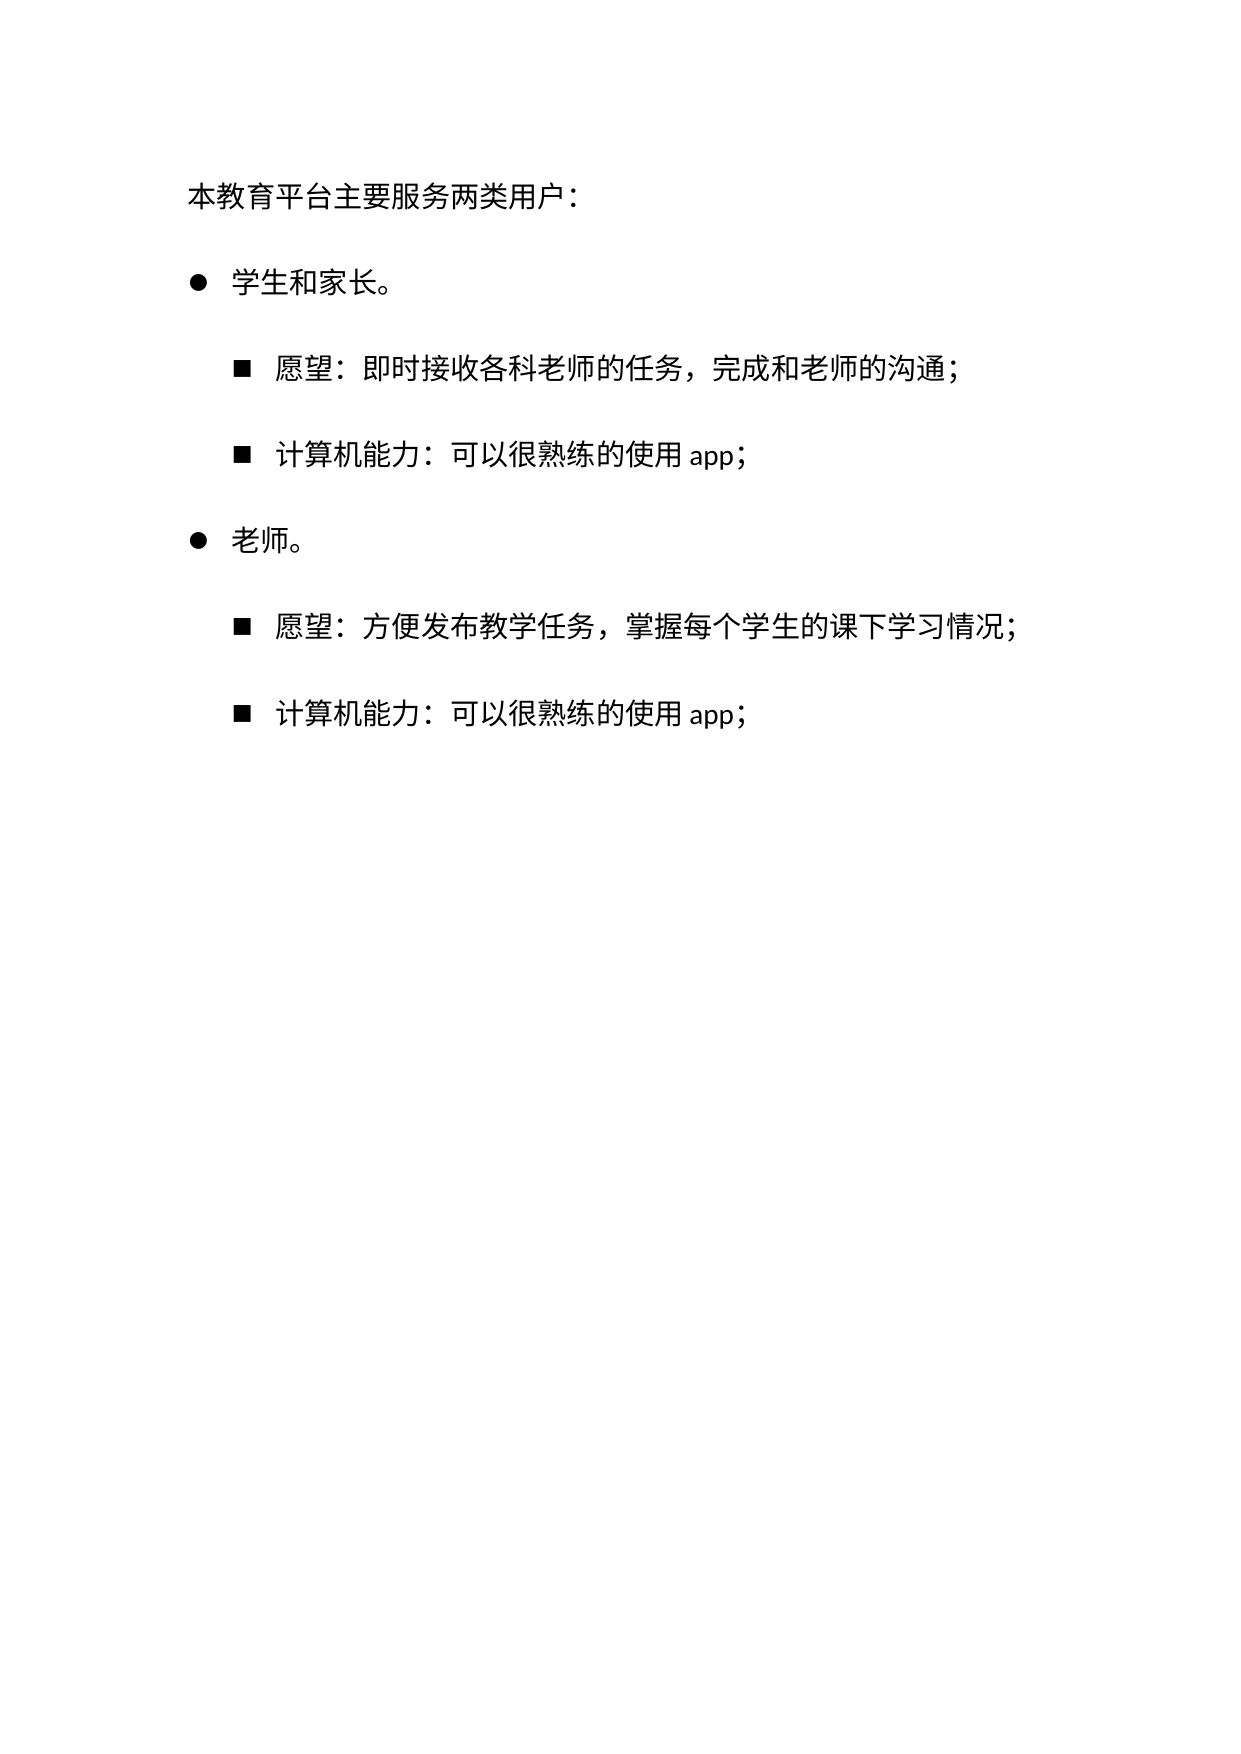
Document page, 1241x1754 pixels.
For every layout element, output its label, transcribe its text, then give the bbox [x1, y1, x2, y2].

list 愿望：即时接收各科老师的任务，完成和老师的沟通； [231, 334, 1053, 399]
list 计算机能力：可以很熟练的使用app； [231, 679, 1053, 744]
list 计算机能力：可以很熟练的使用app； [231, 420, 1053, 485]
list 学生和家长。 [187, 248, 1053, 313]
list 老师。 [187, 507, 1053, 572]
text 本教育平台主要服务两类用户： [187, 162, 1053, 227]
list 愿望：方便发布教学任务，掌握每个学生的课下学习情况； [231, 593, 1053, 658]
